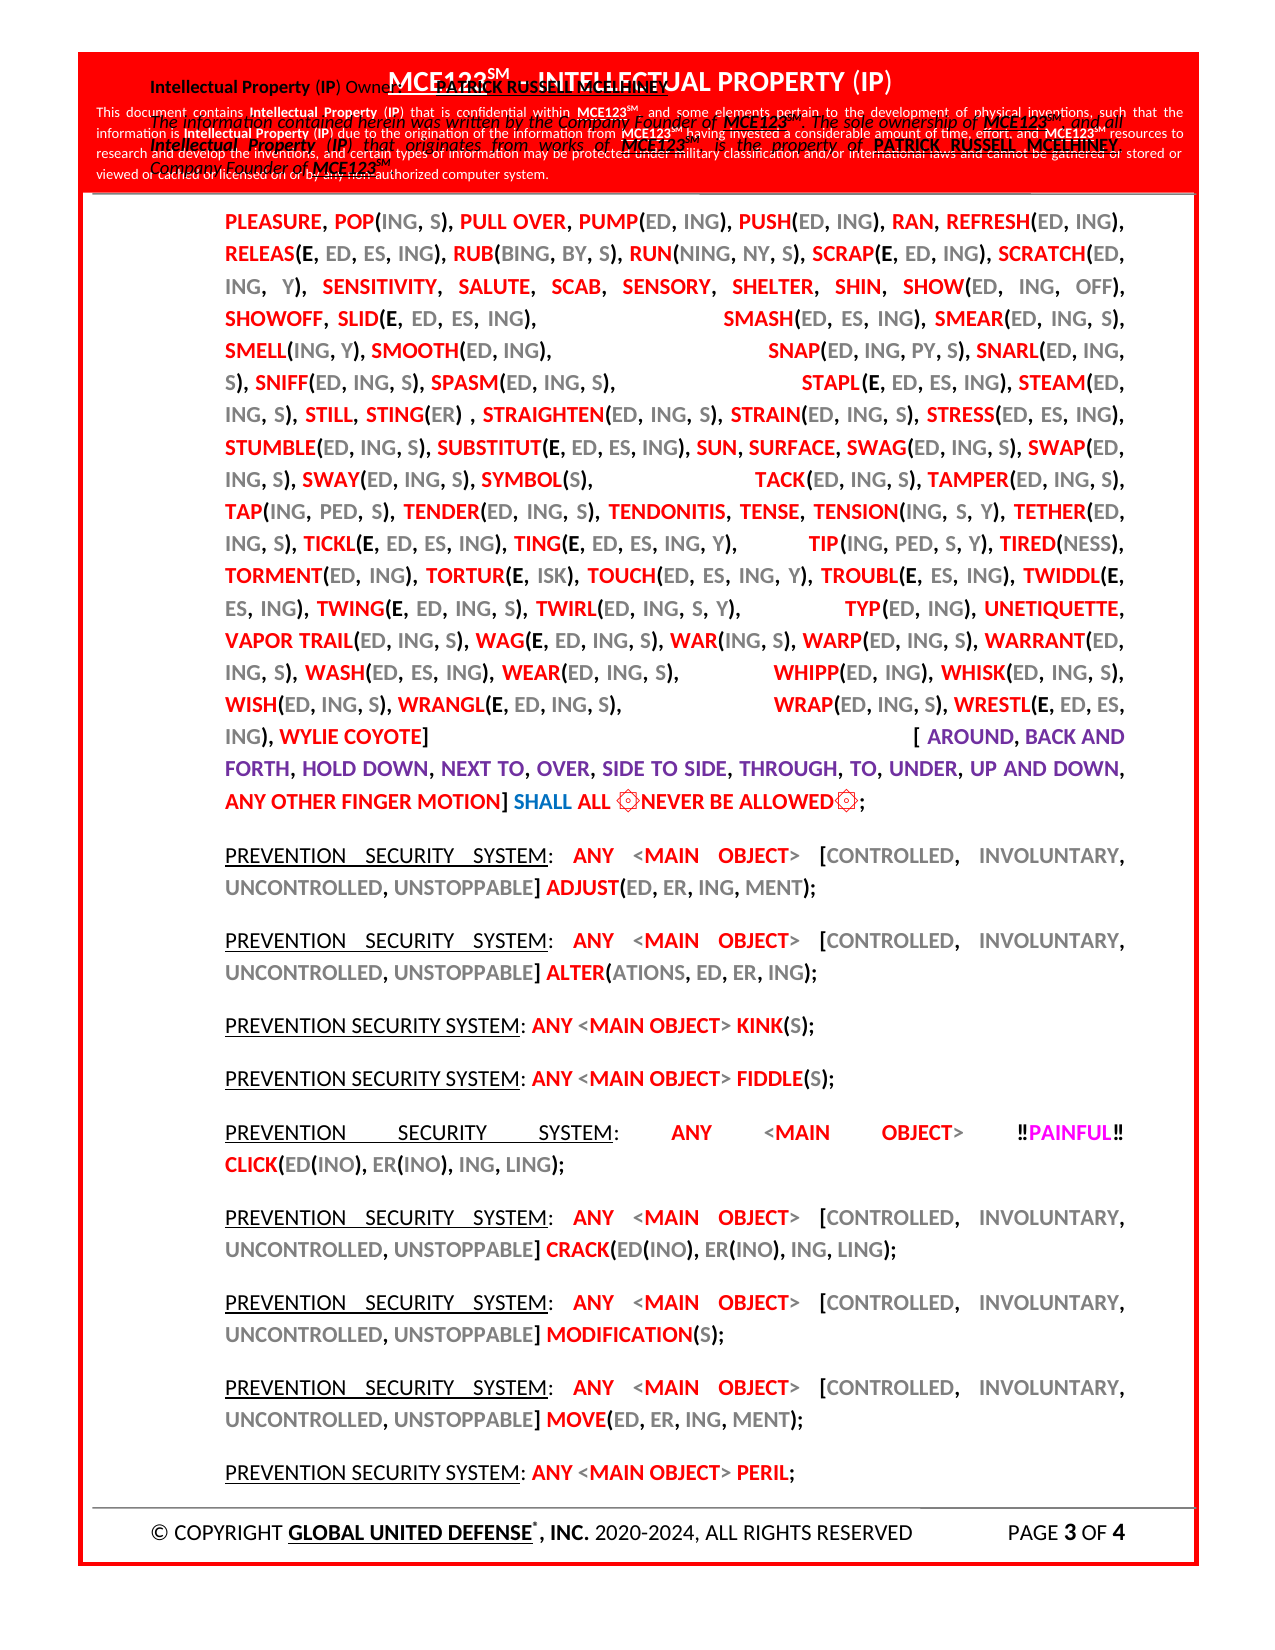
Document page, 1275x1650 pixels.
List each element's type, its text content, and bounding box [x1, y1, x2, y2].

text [225, 207, 1125, 816]
text PREVENTION SECURITY SYSTEM: ANY <MAIN OBJECT> ‼PAINFUL‼ CLICK(ED(INO), ER(INO), ING, LING); [225, 1118, 1125, 1178]
text PREVENTION SECURITY SYSTEM: ANY <MAIN OBJECT> KINK(S); [225, 1012, 1125, 1039]
text PREVENTION SECURITY SYSTEM: ANY <MAIN OBJECT> FIDDLE(S); [225, 1064, 1125, 1093]
text PREVENTION SECURITY SYSTEM: ANY <MAIN OBJECT> PERIL; [225, 1458, 1125, 1486]
text PREVENTION SECURITY SYSTEM: ANY <MAIN OBJECT> [CONTROLLED, INVOLUNTARY, UNCONTROLLED, UNSTOPPABLE] ADJUST(ED, ER, ING, MENT); [225, 841, 1125, 901]
text PREVENTION SECURITY SYSTEM: ANY <MAIN OBJECT> [CONTROLLED, INVOLUNTARY, UNCONTROLLED, UNSTOPPABLE] MODIFICATION(S); [225, 1288, 1125, 1348]
text PREVENTION SECURITY SYSTEM: ANY <MAIN OBJECT> [CONTROLLED, INVOLUNTARY, UNCONTROLLED, UNSTOPPABLE] ALTER(ATIONS, ED, ER, ING); [225, 926, 1125, 987]
text PREVENTION SECURITY SYSTEM: ANY <MAIN OBJECT> [CONTROLLED, INVOLUNTARY, UNCONTROLLED, UNSTOPPABLE] MOVE(ED, ER, ING, MENT); [225, 1373, 1125, 1433]
text PREVENTION SECURITY SYSTEM: ANY <MAIN OBJECT> [CONTROLLED, INVOLUNTARY, UNCONTROLLED, UNSTOPPABLE] CRACK(ED(INO), ER(INO), ING, LING); [225, 1203, 1125, 1263]
